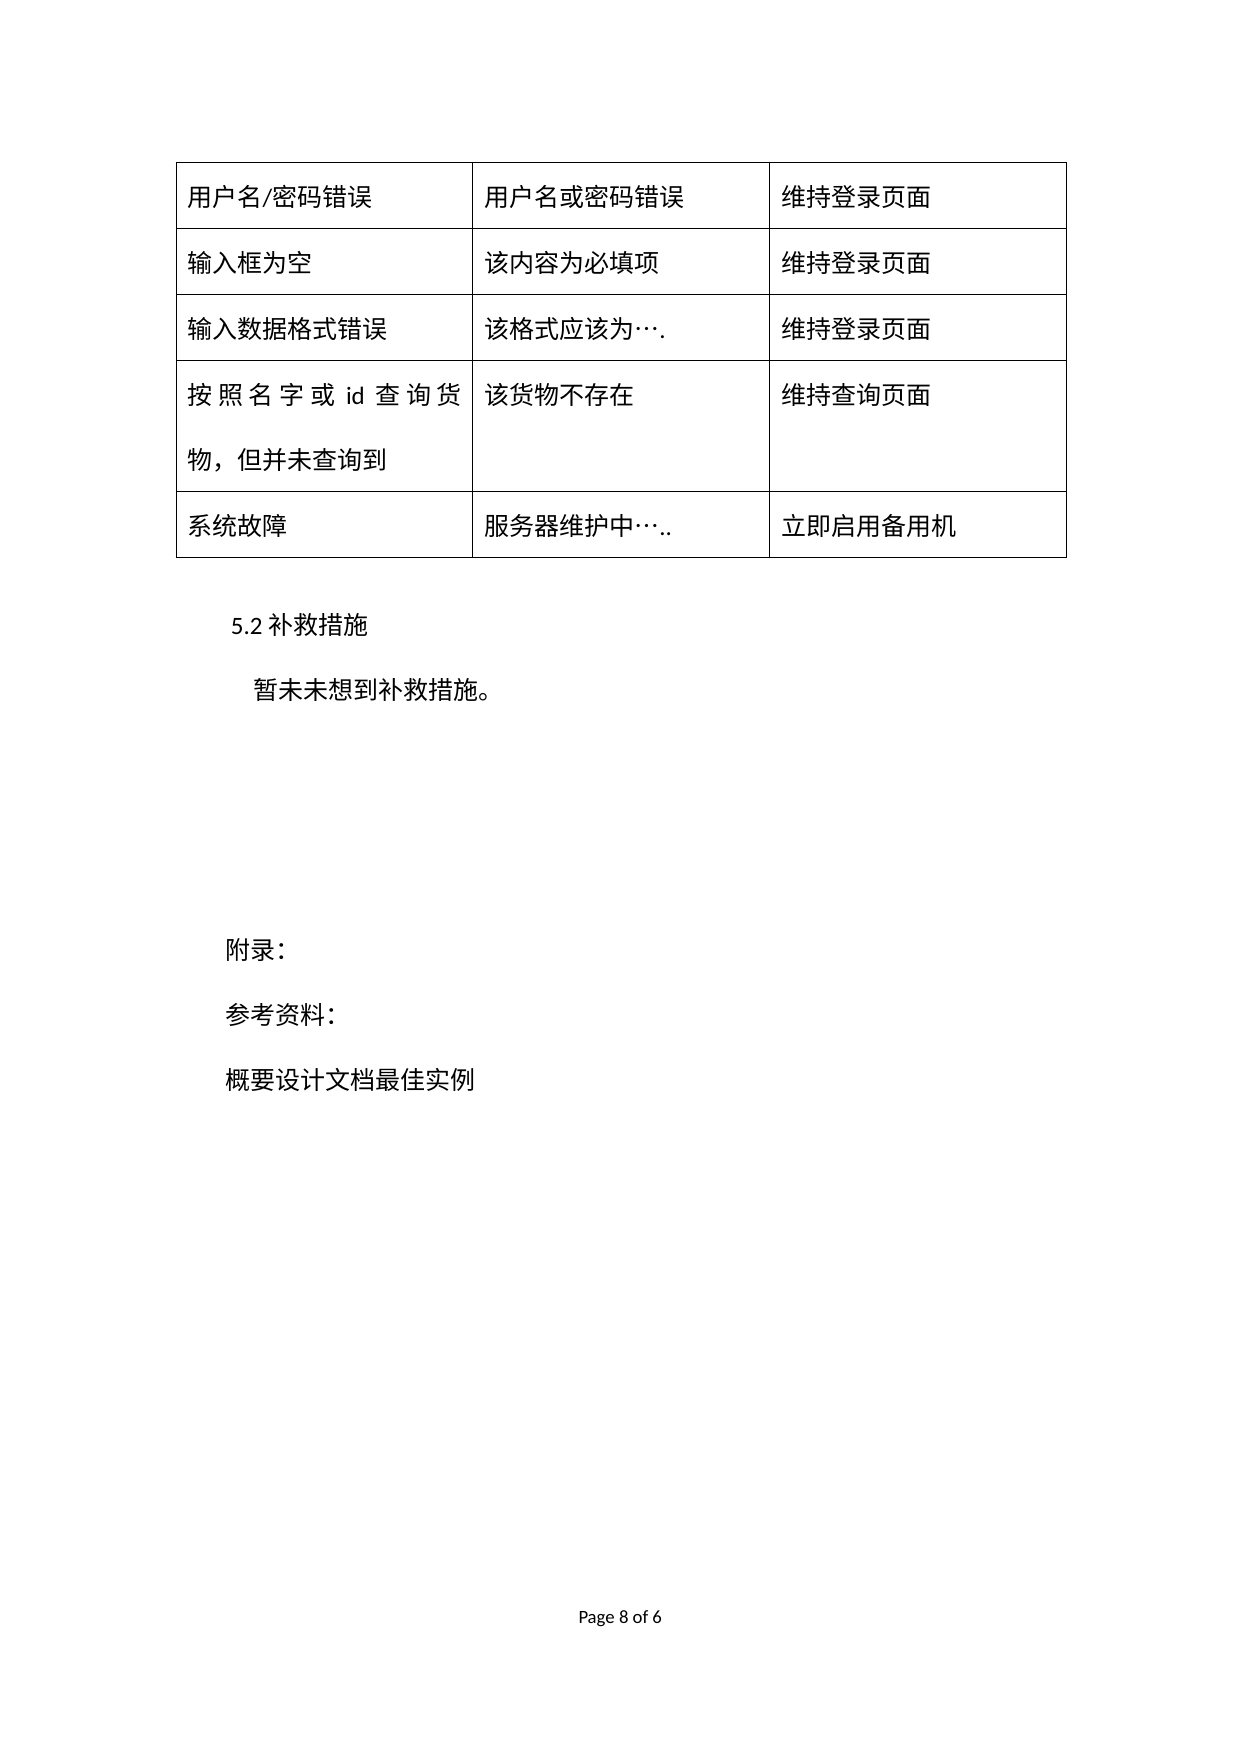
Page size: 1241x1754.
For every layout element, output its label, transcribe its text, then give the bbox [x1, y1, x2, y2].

table_cell 该货物不存在 [473, 361, 769, 491]
text 暂未未想到补救措施。 [187, 656, 1053, 721]
table_cell 系统故障 [177, 492, 472, 557]
table_cell 按照名字或id查询货物，但并未查询到 [177, 361, 472, 491]
table_cell 输入数据格式错误 [177, 295, 472, 360]
table_cell 维持登录页面 [770, 163, 1066, 228]
table_cell 输入框为空 [177, 229, 472, 294]
table_cell 该内容为必填项 [473, 229, 769, 294]
table_cell 用户名/密码错误 [177, 163, 472, 228]
text 概要设计文档最佳实例 [187, 1046, 1053, 1111]
table_cell 维持登录页面 [770, 295, 1066, 360]
table_cell 维持登录页面 [770, 229, 1066, 294]
table_cell 维持查询页面 [770, 361, 1066, 491]
table_cell 立即启用备用机 [770, 492, 1066, 557]
text 参考资料： [187, 981, 1053, 1046]
table_cell 用户名或密码错误 [473, 163, 769, 228]
text 5.2 补救措施 [187, 591, 1053, 656]
table_cell 该格式应该为…. [473, 295, 769, 360]
table_cell 服务器维护中….. [473, 492, 769, 557]
text 附录： [187, 916, 1053, 981]
